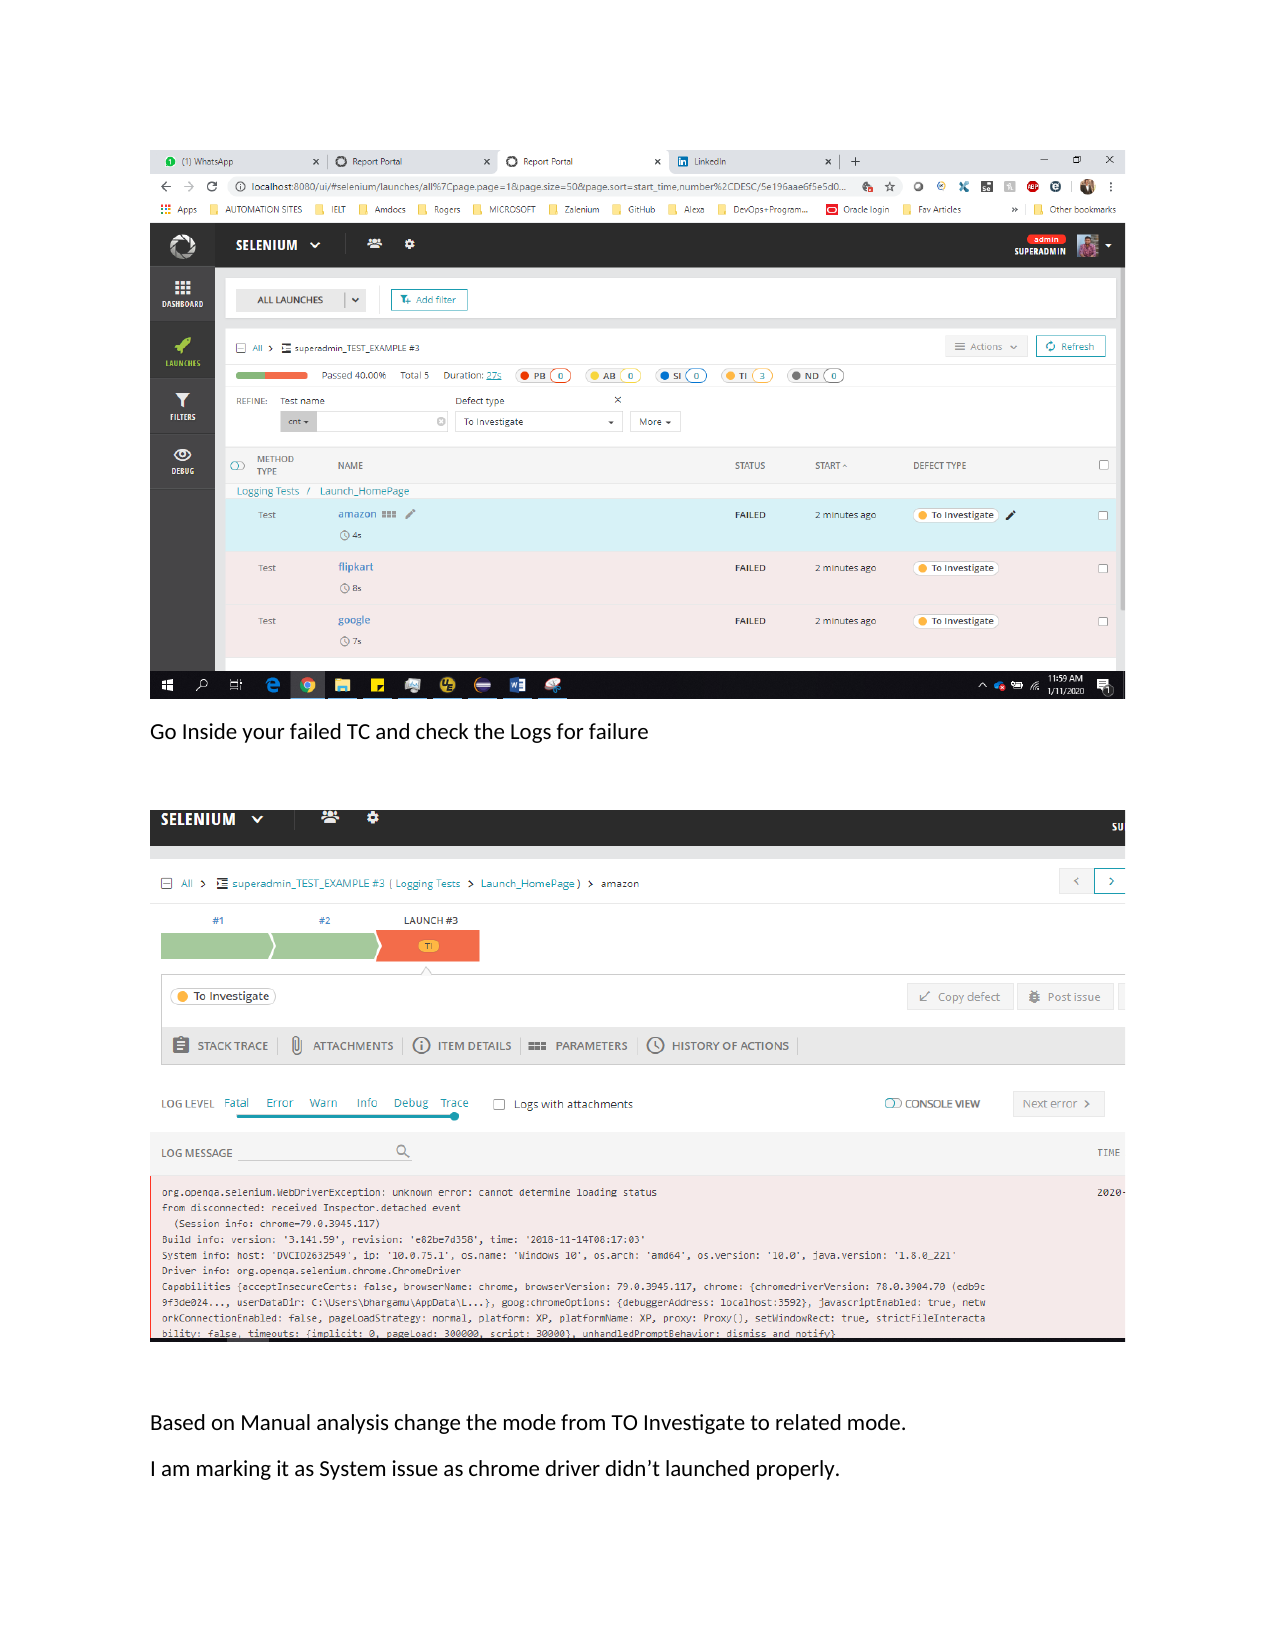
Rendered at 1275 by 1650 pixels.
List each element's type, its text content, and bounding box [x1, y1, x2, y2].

text I am marking it as System issue as chrome driver didn’t launched properly. [150, 1454, 1125, 1482]
text Based on Manual analysis change the mode from TO Investigate to related mode. [150, 1408, 1125, 1436]
picture [150, 150, 1125, 699]
picture [150, 810, 1125, 1342]
text Go Inside your failed TC and check the Logs for failure [150, 717, 1125, 745]
